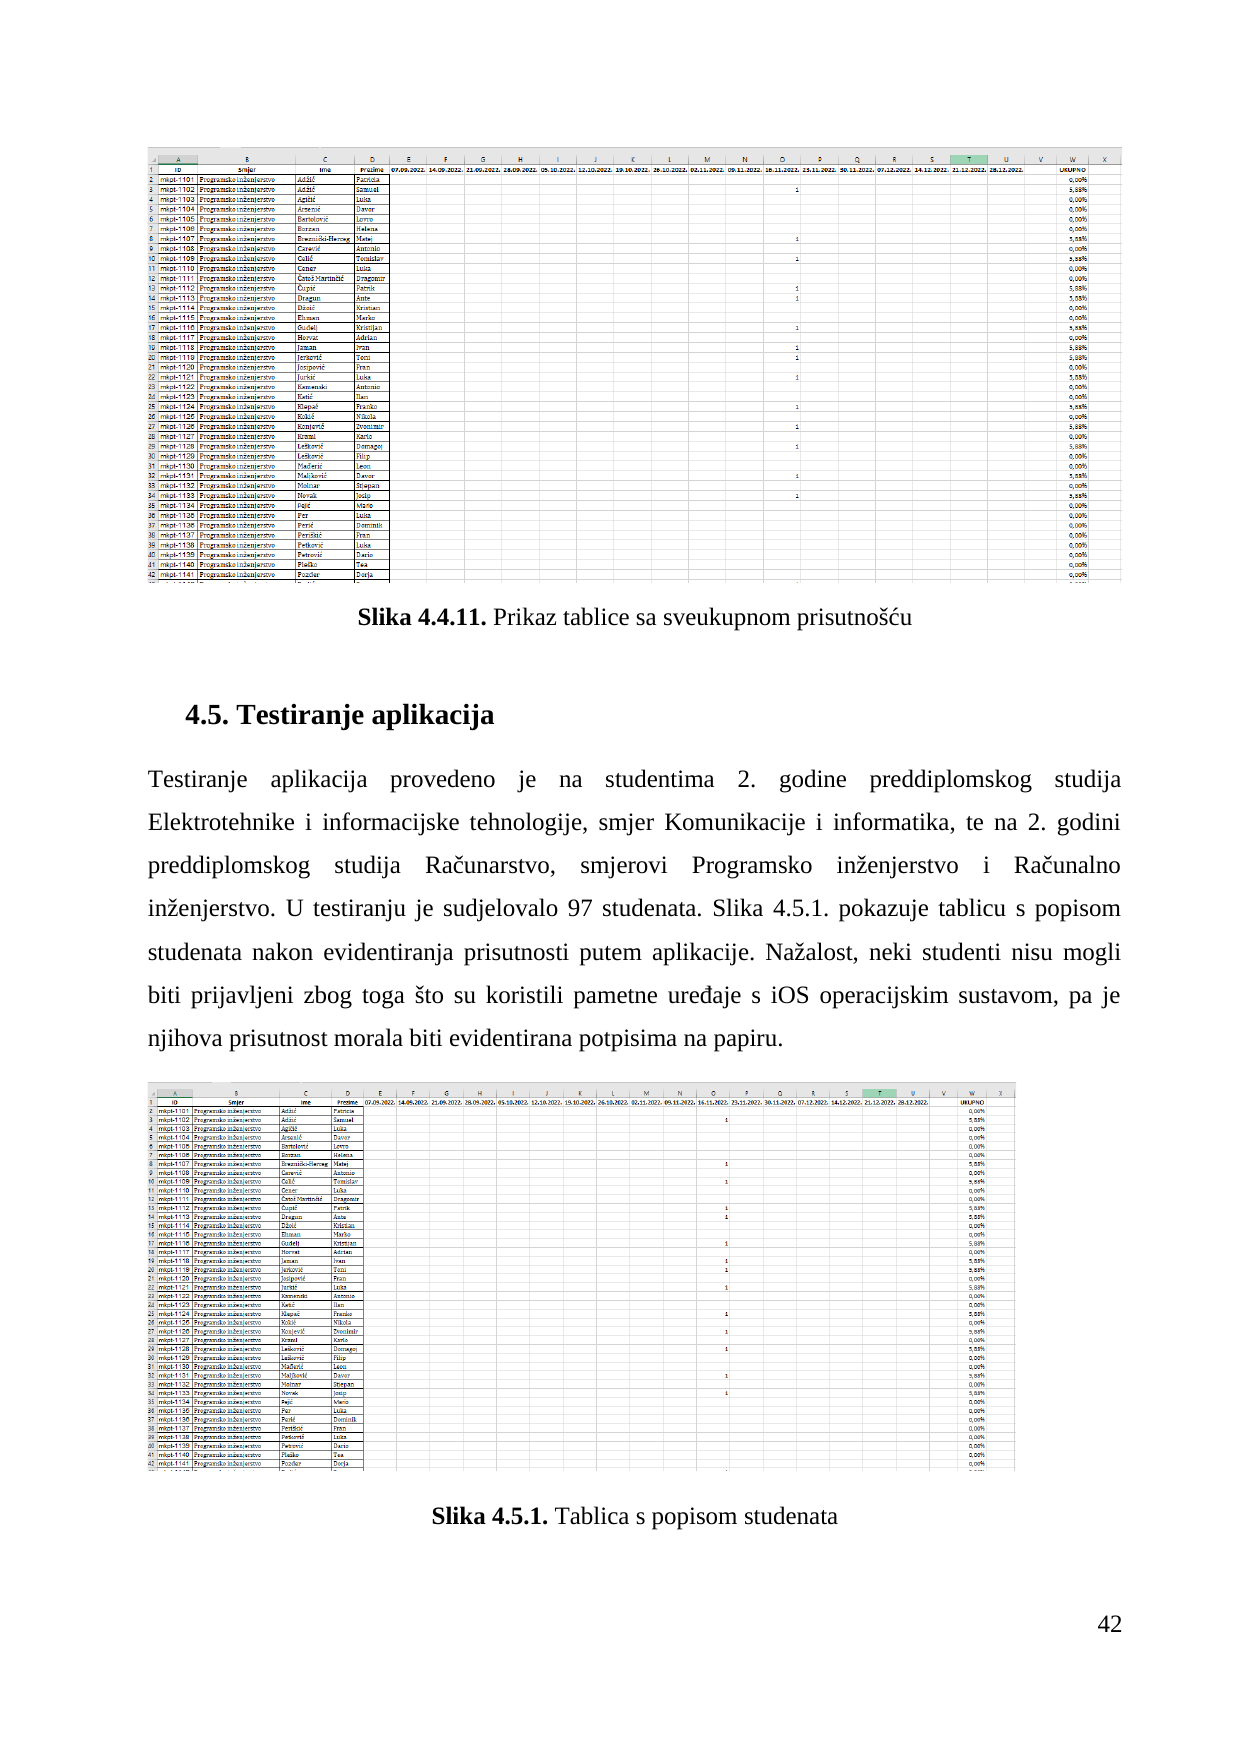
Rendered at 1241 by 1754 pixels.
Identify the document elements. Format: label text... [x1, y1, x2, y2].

picture [147, 147, 1123, 583]
text Testiranje aplikacija provedeno je na studentima 2. godine preddiplomskog studija Elektrotehnike i informacijske tehnologije, smjer Komunikacije i informatika, te na 2. godini preddiplomskog studija Računarstvo, smjerovi Programsko inženjerstvo i Računalno inženjerstvo. U testiranju je sudjelovalo 97 studenata. Slika 4.5.1. pokazuje tablicu s popisom studenata nakon evidentiranja prisutnosti putem aplikacije. Nažalost, neki studenti nisu mogli biti prijavljeni zbog toga što su koristili pametne uređaje s iOS operacijskim sustavom, pa je njihova prisutnost morala biti evidentirana potpisima na papiru. [148, 764, 1122, 1052]
picture [147, 1082, 1017, 1471]
text Slika 4.4.11. Prikaz tablice sa sveukupnom prisutnošću [148, 602, 1122, 631]
subtitle Testiranje aplikacija [185, 697, 1122, 731]
text Slika 4.5.1. Tablica s popisom studenata [148, 1501, 1122, 1530]
